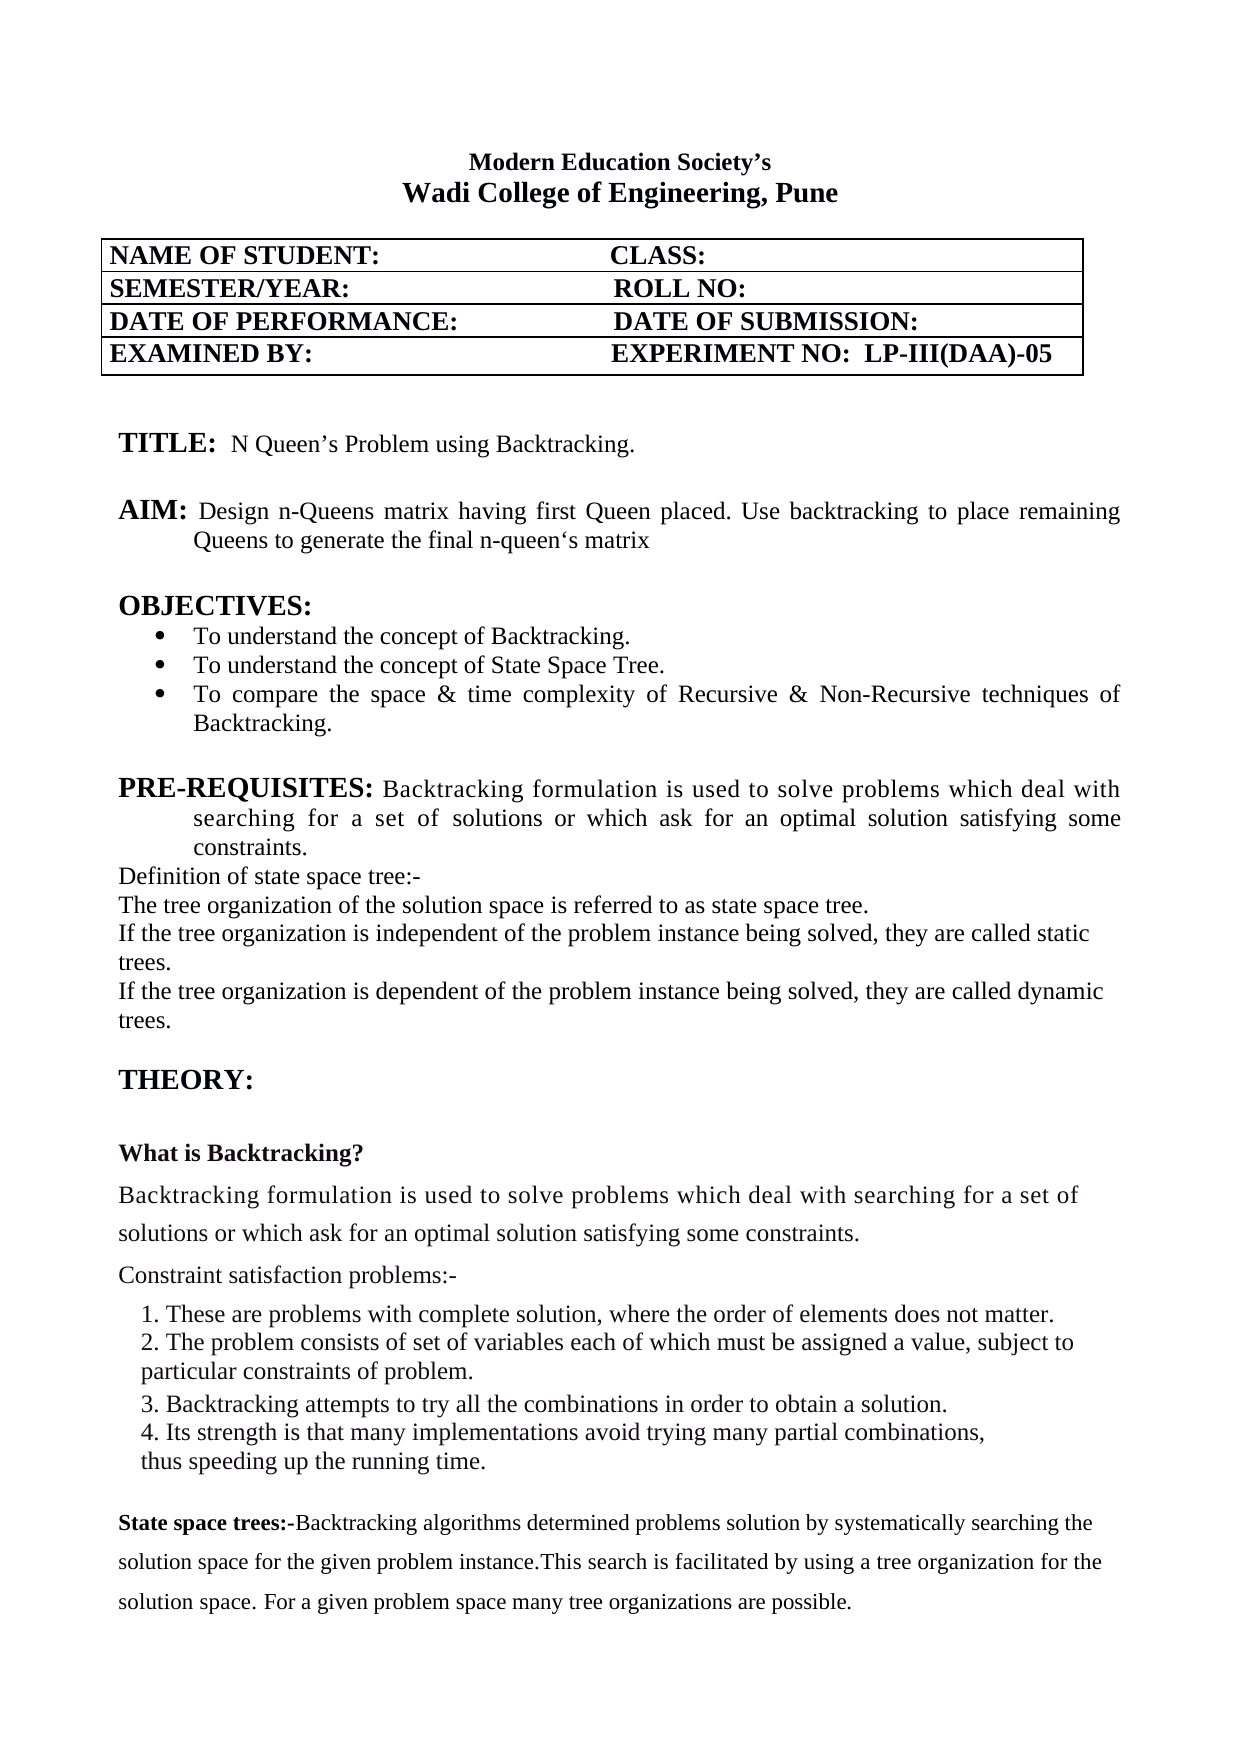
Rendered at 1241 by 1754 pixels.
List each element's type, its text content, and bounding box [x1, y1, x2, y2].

text Modern Education Society’s [118, 147, 1122, 176]
text Constraint satisfaction problems:- [118, 1261, 1122, 1289]
text 1. These are problems with complete solution, where the order of elements does not matter. [141, 1299, 1114, 1327]
text If the tree organization is dependent of the problem instance being solved, they are called dynamic trees. [118, 976, 1122, 1033]
list To understand the concept of State Space Tree. [156, 650, 1122, 679]
text Backtracking formulation is used to solve problems which deal with searching for a set of solutions or which ask for an optimal solution satisfying some constraints. [118, 1180, 1122, 1247]
text Definition of state space tree:- [118, 861, 1122, 890]
table_cell DATE OF PERFORMANCE: DATE OF SUBMISSION: [102, 305, 1082, 336]
subtitle TITLE: N Queen’s Problem using Backtracking. [118, 425, 1122, 458]
text 3. Backtracking attempts to try all the combinations in order to obtain a solution. [141, 1389, 1122, 1417]
text AIM: Design n-Queens matrix having first Queen placed. Use backtracking to place remaining Queens to generate the final n-queen‘s matrix [118, 492, 1122, 554]
text 2. The problem consists of set of variables each of which must be assigned a value, subject to particular constraints of problem. [141, 1327, 1084, 1385]
list To understand the concept of Backtracking. [156, 621, 1122, 650]
table_header NAME OF STUDENT: CLASS: [102, 240, 1082, 271]
text THEORY: [118, 1062, 1122, 1096]
text PRE-REQUISITES: Backtracking formulation is used to solve problems which deal with searching for a set of solutions or which ask for an optimal solution satisfying some constraints. [118, 770, 1122, 861]
text The tree organization of the solution space is referred to as state space tree. [118, 890, 1122, 918]
text 4. Its strength is that many implementations avoid trying many partial combinations, thus speeding up the running time. [141, 1417, 1017, 1475]
table_cell EXAMINED BY: EXPERIMENT NO: LP-III(DAA)-05 [102, 338, 1082, 374]
text OBJECTIVES: [118, 588, 1122, 621]
table_cell SEMESTER/YEAR: ROLL NO: [102, 272, 1082, 303]
text Wadi College of Engineering, Pune [118, 176, 1122, 209]
text What is Backtracking? [118, 1138, 1122, 1167]
list To compare the space & time complexity of Recursive & Non-Recursive techniques of Backtracking. [156, 679, 1122, 736]
text If the tree organization is independent of the problem instance being solved, they are called static trees. [118, 918, 1122, 976]
text State space trees:-Backtracking algorithms determined problems solution by systematically searching the solution space for the given problem instance.This search is facilitated by using a tree organization for the solution space. For a given problem space many tree organizations are possible. [118, 1509, 1122, 1614]
